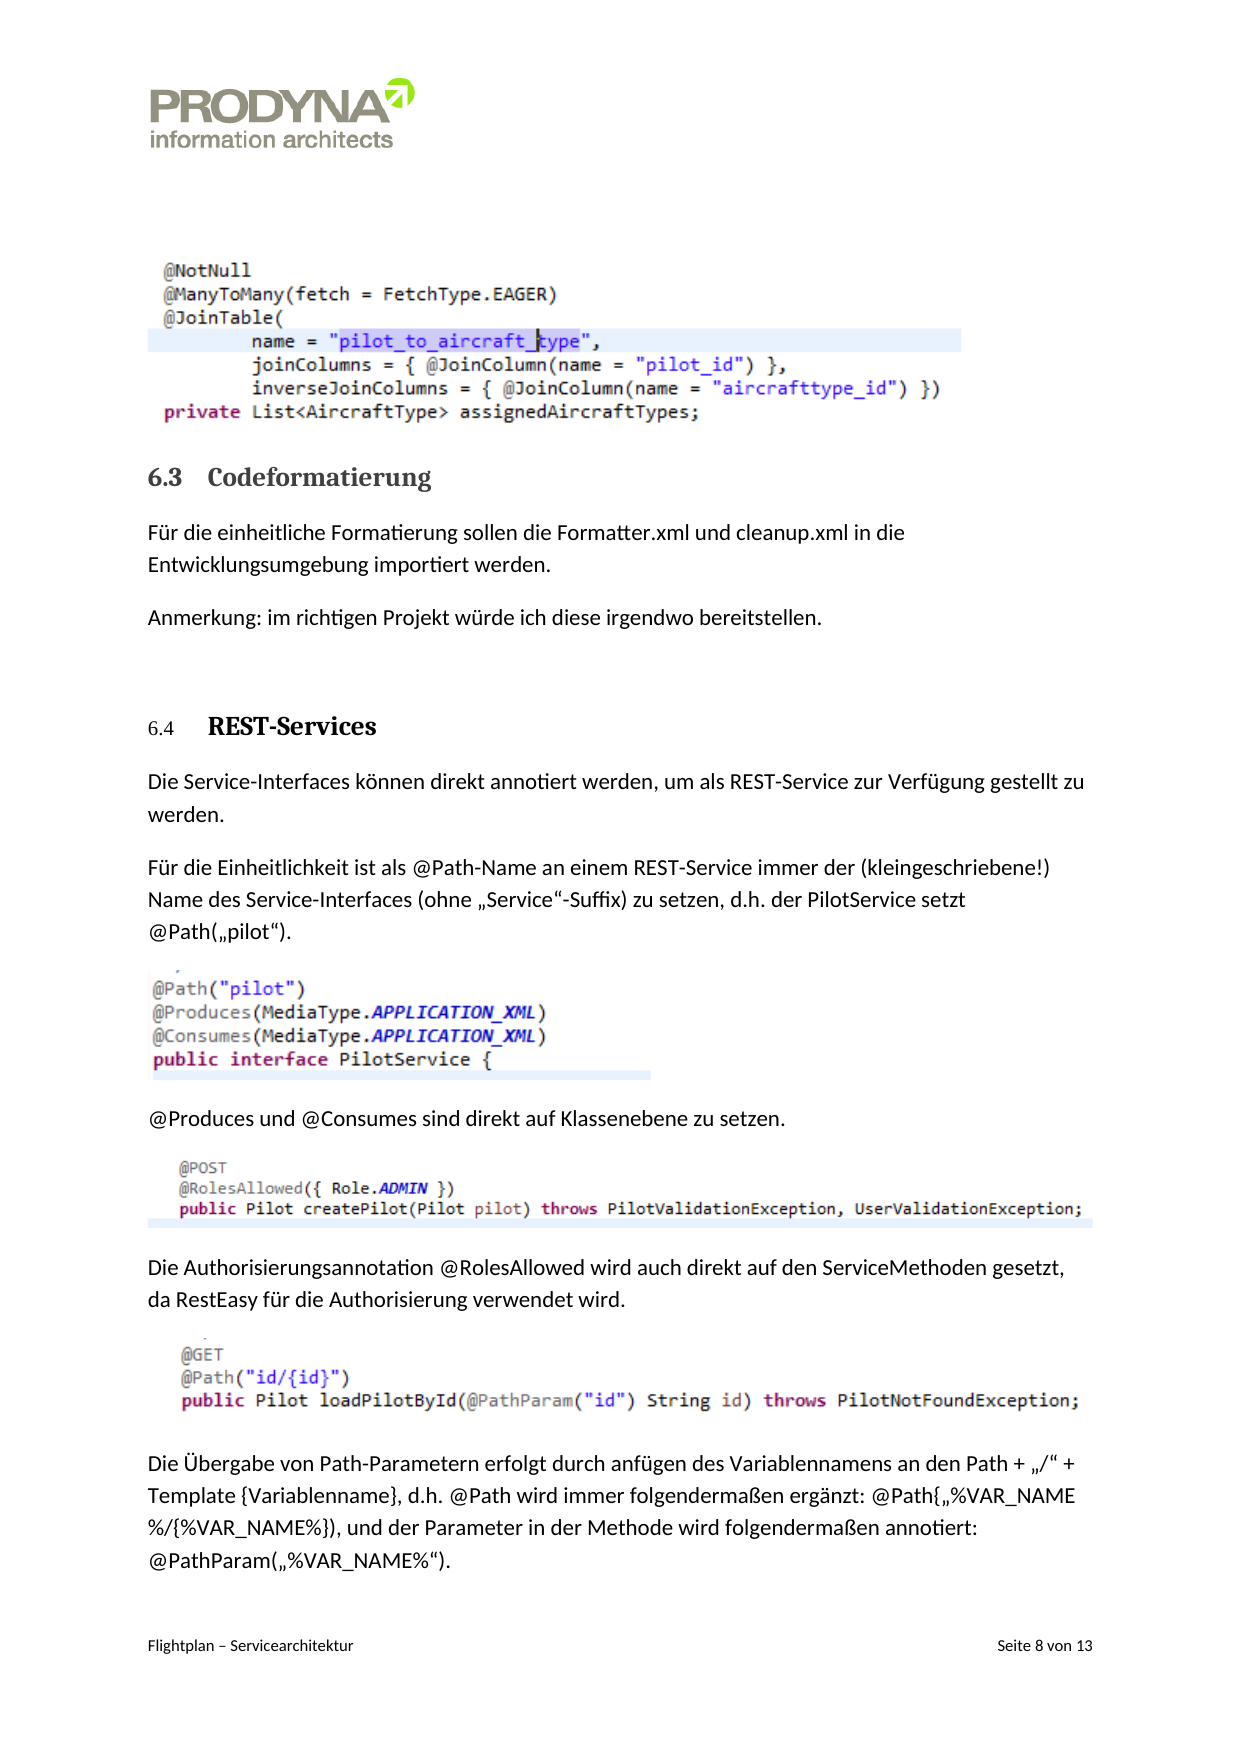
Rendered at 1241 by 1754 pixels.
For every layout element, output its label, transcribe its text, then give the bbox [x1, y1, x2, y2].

text Für die Einheitlichkeit ist als @Path-Name an einem REST-Service immer der (kleingeschriebene!) Name des Service-Interfaces (ohne „Service“-Suffix) zu setzen, d.h. der PilotService setzt @Path(„pilot“). [148, 853, 1093, 945]
picture [147, 73, 415, 151]
picture [147, 970, 651, 1080]
text Die Authorisierungsannotation @RolesAllowed wird auch direkt auf den ServiceMethoden gesetzt, da RestEasy für die Authorisierung verwendet wird. [148, 1253, 1093, 1313]
text @Produces und @Consumes sind direkt auf Klassenebene zu setzen. [148, 1104, 1093, 1132]
picture [147, 252, 962, 437]
subtitle Codeformatierung [148, 462, 1093, 493]
text Anmerkung: im richtigen Projekt würde ich diese irgendwo bereitstellen. [148, 603, 1093, 632]
text Für die einheitliche Formatierung sollen die Formatter.xml und cleanup.xml in die Entwicklungsumgebung importiert werden. [148, 518, 1093, 578]
text Die Service-Interfaces können direkt annotiert werden, um als REST-Service zur Verfügung gestellt zu werden. [148, 767, 1093, 828]
picture [147, 1338, 1093, 1425]
picture [147, 1157, 1093, 1228]
text Die Übergabe von Path-Parametern erfolgt durch anfügen des Variablennamens an den Path + „/“ + Template {Variablenname}, d.h. @Path wird immer folgendermaßen ergänzt: @Path{„%VAR_NAME%/{%VAR_NAME%}), und der Parameter in der Methode wird folgendermaßen annotiert: @PathParam(„%VAR_NAME%“). [148, 1449, 1093, 1574]
subtitle REST-Services [148, 711, 1093, 742]
